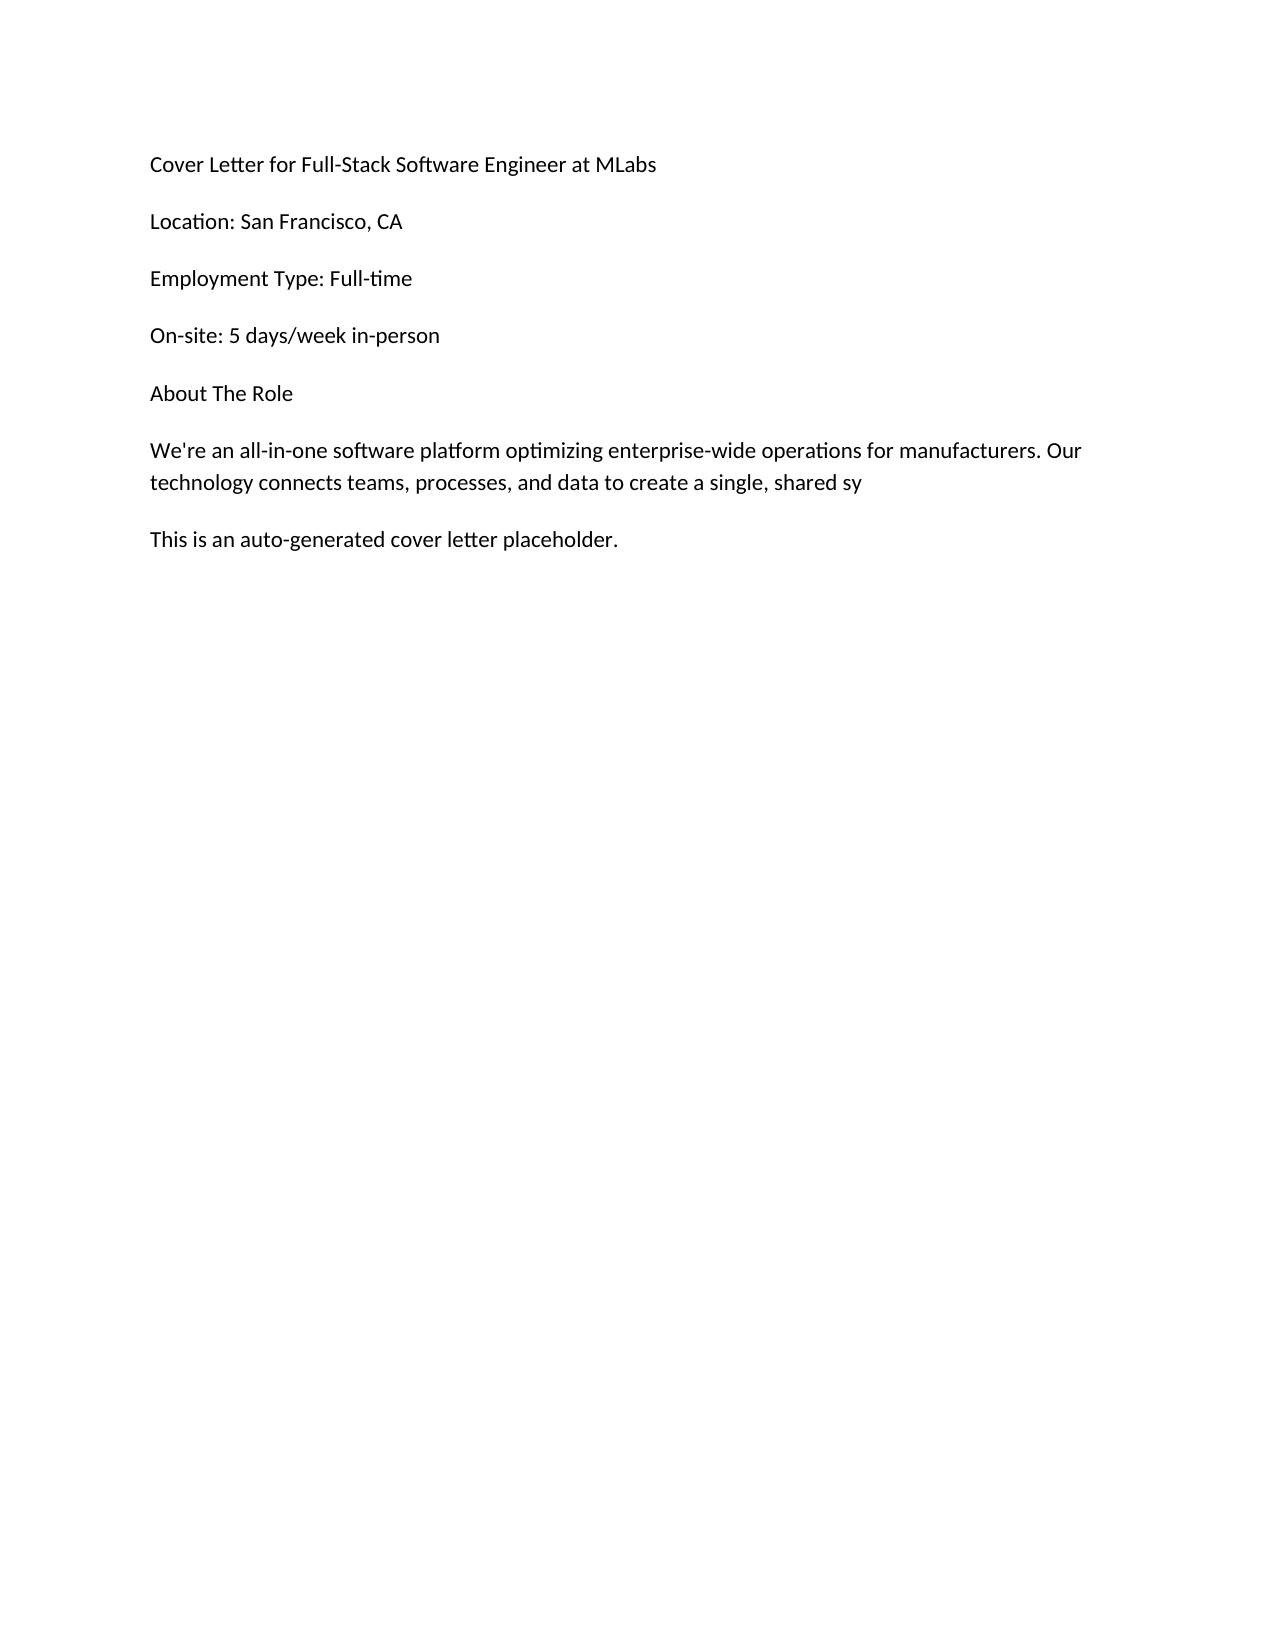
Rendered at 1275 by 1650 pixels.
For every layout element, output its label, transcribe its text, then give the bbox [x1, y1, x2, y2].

text This is an auto-generated cover letter placeholder. [150, 525, 1125, 553]
text On-site: 5 days/week in-person [150, 322, 1125, 349]
text We're an all-in-one software platform optimizing enterprise-wide operations for manufacturers. Our technology connects teams, processes, and data to create a single, shared sy [150, 436, 1125, 496]
text Location: San Francisco, CA [150, 207, 1125, 235]
text Employment Type: Full-time [150, 264, 1125, 292]
text Cover Letter for Full-Stack Software Engineer at MLabs [150, 150, 1125, 178]
text About The Role [150, 379, 1125, 407]
